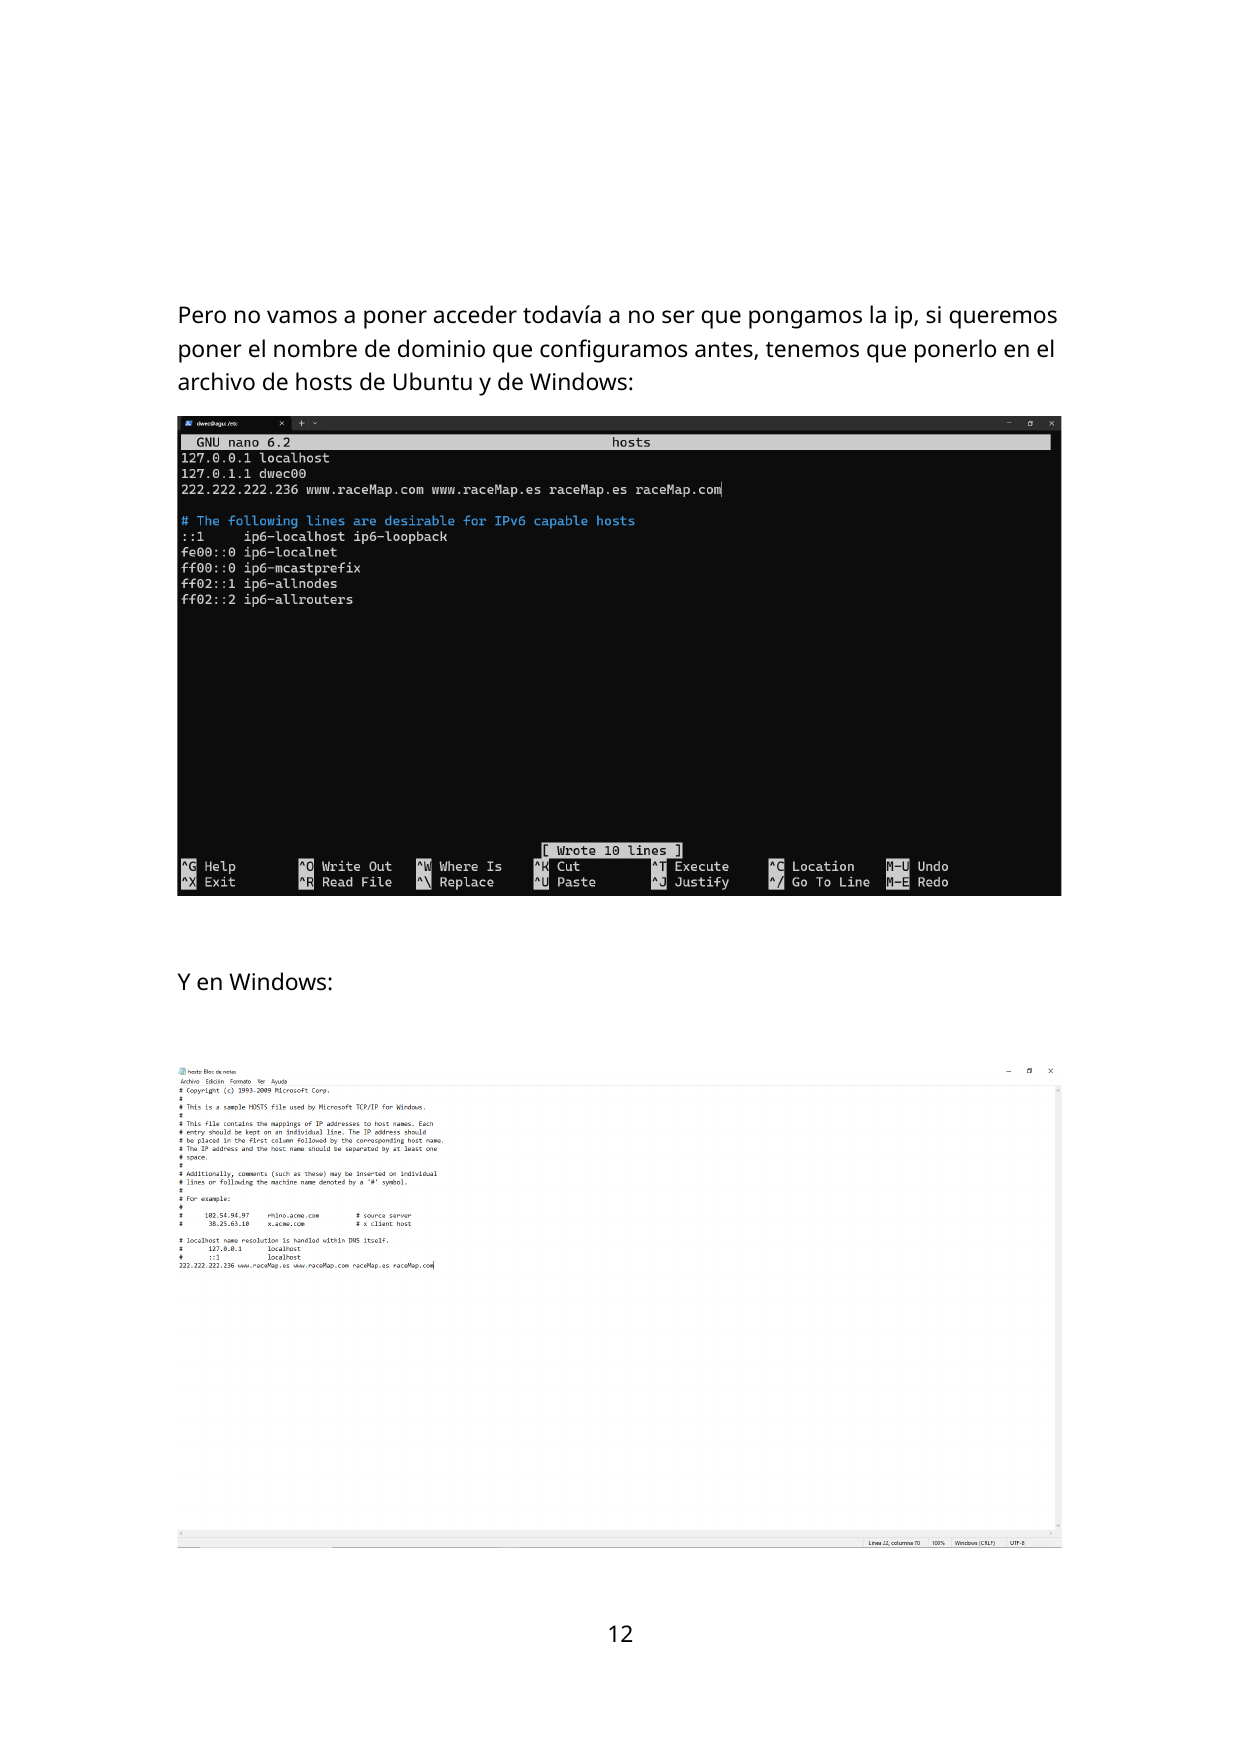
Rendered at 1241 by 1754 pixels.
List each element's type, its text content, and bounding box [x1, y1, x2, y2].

text Y en Windows: [177, 965, 1063, 997]
picture [177, 1066, 1062, 1548]
picture [177, 416, 1062, 896]
text Pero no vamos a poner acceder todavía a no ser que pongamos la ip, si queremos poner el nombre de dominio que configuramos antes, tenemos que ponerlo en el archivo de hosts de Ubuntu y de Windows: [177, 299, 1063, 398]
